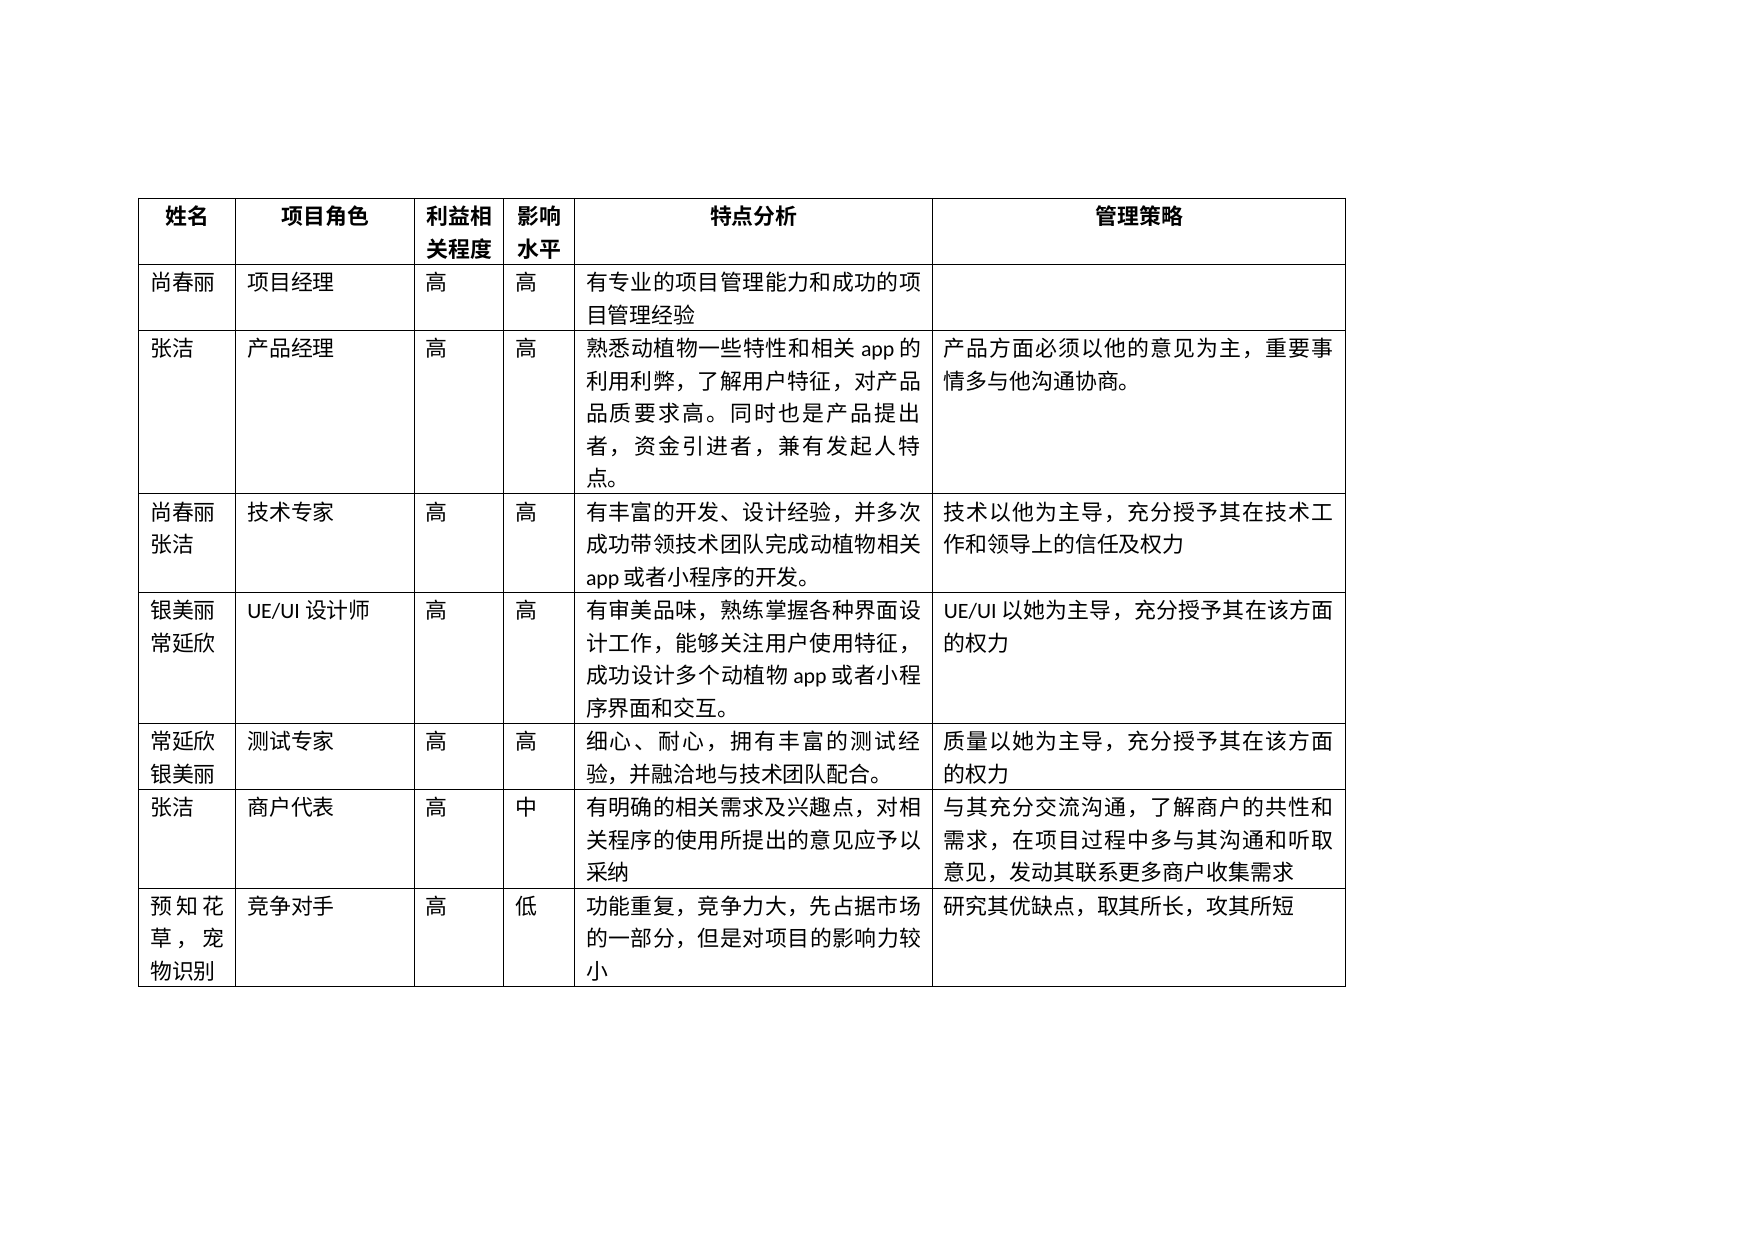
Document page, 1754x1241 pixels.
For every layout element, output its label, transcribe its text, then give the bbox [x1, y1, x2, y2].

table_cell 研究其优缺点，取其所长，攻其所短 [933, 889, 1345, 986]
table_cell 与其充分交流沟通，了解商户的共性和需求，在项目过程中多与其沟通和听取意见，发动其联系更多商户收集需求 [933, 790, 1345, 887]
table_cell 高 [415, 889, 503, 986]
table_cell UE/UI以她为主导，充分授予其在该方面的权力 [933, 593, 1345, 723]
table_cell 高 [504, 724, 574, 789]
table_cell 高 [415, 265, 503, 330]
table_cell 高 [415, 724, 503, 789]
table_cell 商户代表 [236, 790, 414, 887]
table_cell 高 [415, 331, 503, 493]
table_cell 高 [415, 790, 503, 887]
table_cell 低 [504, 889, 574, 986]
table_cell 细心、耐心，拥有丰富的测试经验，并融洽地与技术团队配合。 [575, 724, 932, 789]
table_cell 竞争对手 [236, 889, 414, 986]
table_cell 高 [415, 494, 503, 592]
table_cell 高 [504, 593, 574, 723]
table_cell 熟悉动植物一些特性和相关app的利用利弊，了解用户特征，对产品品质要求高。同时也是产品提出者，资金引进者，兼有发起人特点。 [575, 331, 932, 493]
table_cell UE/UI 设计师 [236, 593, 414, 723]
table_cell 质量以她为主导，充分授予其在该方面的权力 [933, 724, 1345, 789]
table_cell 有专业的项目管理能力和成功的项目管理经验 [575, 265, 932, 330]
table_cell 有审美品味，熟练掌握各种界面设计工作，能够关注用户使用特征，成功设计多个动植物app或者小程序界面和交互。 [575, 593, 932, 723]
table_header 项目角色 [236, 199, 414, 264]
table_cell 技术专家 [236, 494, 414, 592]
table_cell 有丰富的开发、设计经验，并多次成功带领技术团队完成动植物相关app或者小程序的开发。 [575, 494, 932, 592]
table_cell 预知花草，宠物识别 [139, 889, 235, 986]
table_cell 尚春丽 [139, 265, 235, 330]
table_cell [933, 265, 1345, 330]
table_cell 有明确的相关需求及兴趣点，对相关程序的使用所提出的意见应予以采纳 [575, 790, 932, 887]
table_cell 高 [504, 331, 574, 493]
table_cell 张洁 [139, 331, 235, 493]
table_cell 高 [504, 265, 574, 330]
table_cell 功能重复，竞争力大，先占据市场的一部分，但是对项目的影响力较小 [575, 889, 932, 986]
table_cell 尚春丽 张洁 [139, 494, 235, 592]
table_cell 测试专家 [236, 724, 414, 789]
table_header 影响水平 [504, 199, 574, 264]
table_cell 产品方面必须以他的意见为主，重要事情多与他沟通协商。 [933, 331, 1345, 493]
table_header 管理策略 [933, 199, 1345, 264]
table_cell 技术以他为主导，充分授予其在技术工作和领导上的信任及权力 [933, 494, 1345, 592]
table_cell 高 [415, 593, 503, 723]
table_cell 张洁 [139, 790, 235, 887]
table_header 特点分析 [575, 199, 932, 264]
table_header 姓名 [139, 199, 235, 264]
table_cell 中 [504, 790, 574, 887]
table_cell 产品经理 [236, 331, 414, 493]
table_cell 项目经理 [236, 265, 414, 330]
table_cell 高 [504, 494, 574, 592]
table_header 利益相关程度 [415, 199, 503, 264]
table_cell 银美丽 常延欣 [139, 593, 235, 723]
table_cell 常延欣 银美丽 [139, 724, 235, 789]
